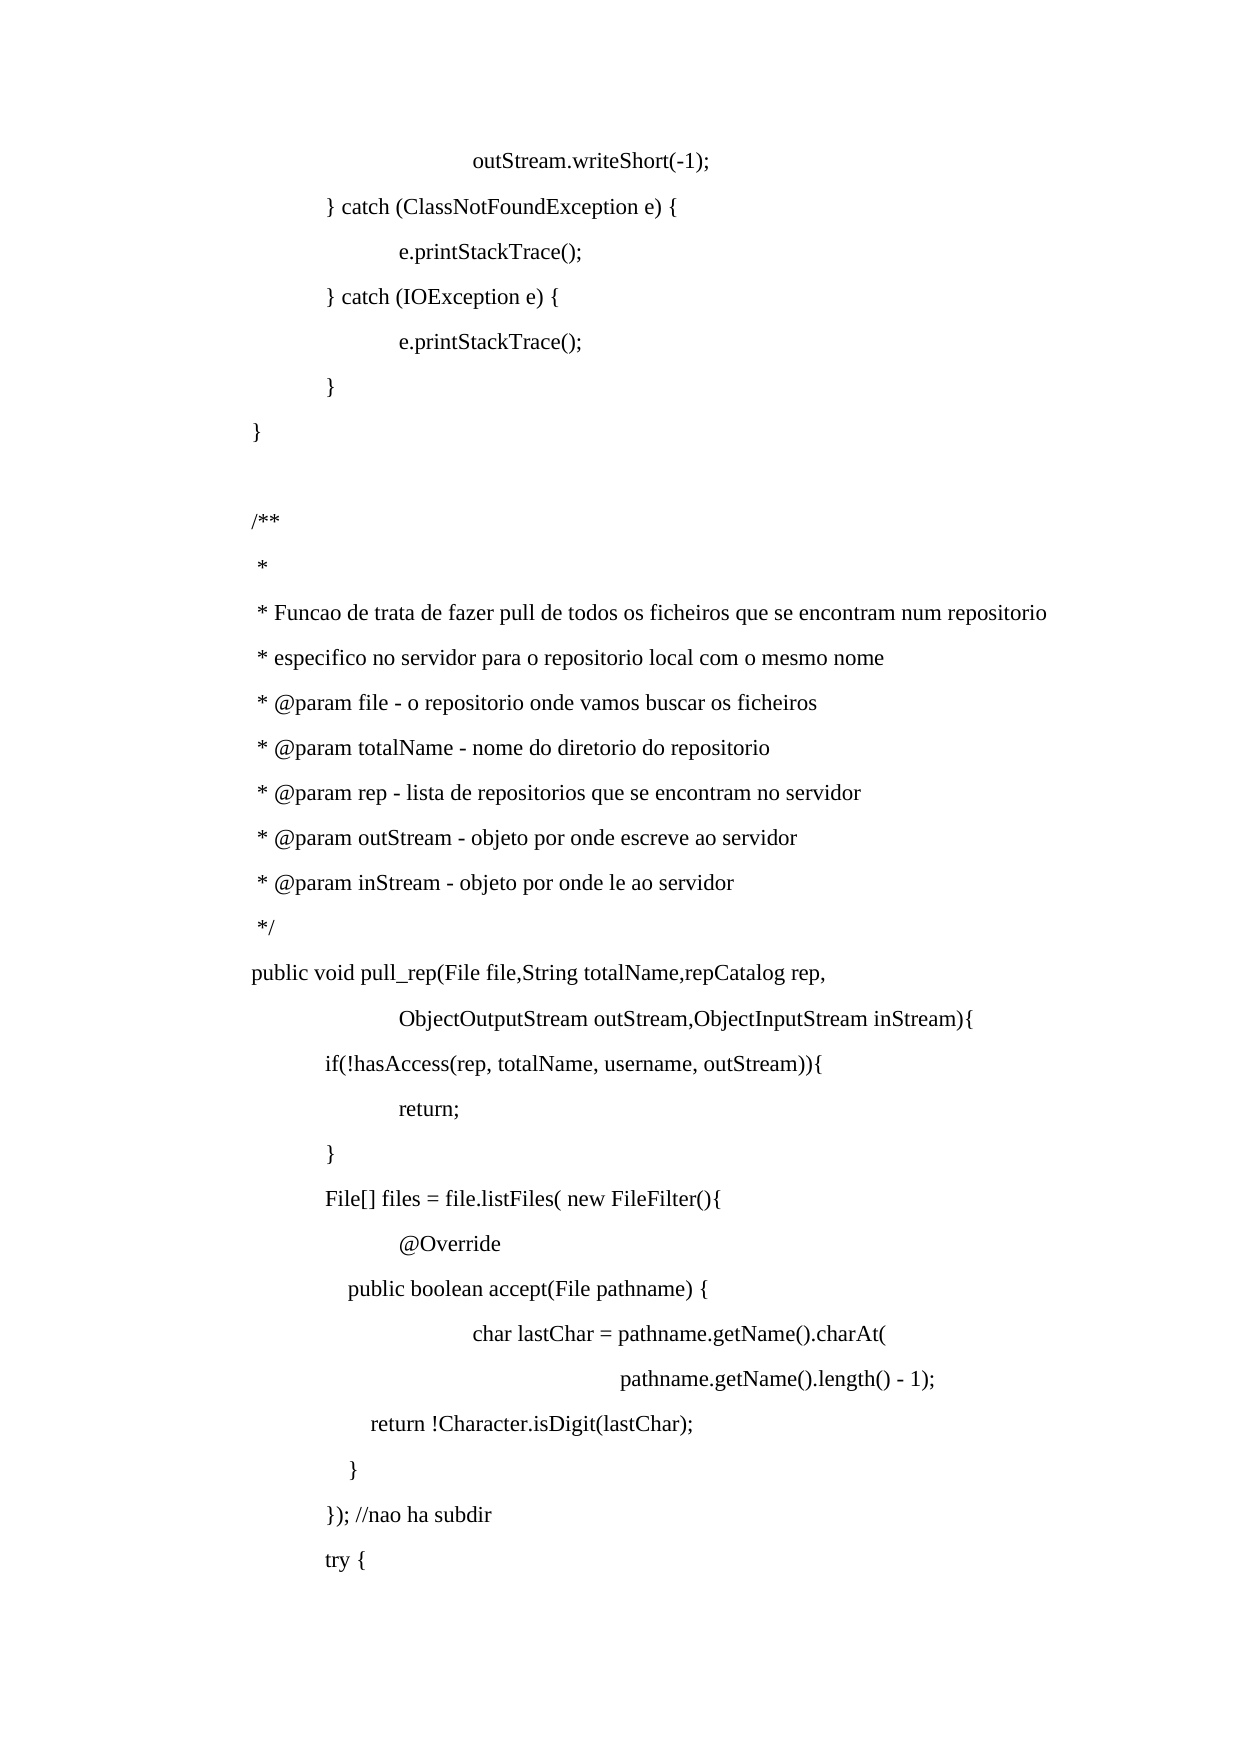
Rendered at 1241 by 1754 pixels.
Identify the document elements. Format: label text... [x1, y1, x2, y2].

text }); //nao ha subdir [177, 1501, 1063, 1527]
text return !Character.isDigit(lastChar); [177, 1411, 1063, 1437]
text * @param totalName - nome do diretorio do repositorio [177, 734, 1063, 760]
text @Override [177, 1230, 1063, 1256]
text } catch (ClassNotFoundException e) { [177, 193, 1063, 219]
text pathname.getName().length() - 1); [177, 1365, 1063, 1392]
text } catch (IOException e) { [177, 283, 1063, 309]
text if(!hasAccess(rep, totalName, username, outStream)){ [177, 1050, 1063, 1076]
text /** [177, 508, 1063, 535]
text try { [177, 1546, 1063, 1572]
text * Funcao de trata de fazer pull de todos os ficheiros que se encontram num repositorio [177, 599, 1063, 625]
text char lastChar = pathname.getName().charAt( [177, 1320, 1063, 1347]
text public boolean accept(File pathname) { [177, 1275, 1063, 1302]
text * @param outStream - objeto por onde escreve ao servidor [177, 824, 1063, 851]
text public void pull_rep(File file,String totalName,repCatalog rep, [177, 959, 1063, 986]
text } [177, 1140, 1063, 1166]
text } [177, 418, 1063, 444]
text } [177, 373, 1063, 399]
text File[] files = file.listFiles( new FileFilter(){ [177, 1185, 1063, 1211]
text * [177, 553, 1063, 580]
text return; [177, 1095, 1063, 1121]
text } [177, 1456, 1063, 1482]
text * @param rep - lista de repositorios que se encontram no servidor [177, 779, 1063, 805]
text */ [177, 914, 1063, 941]
text * especifico no servidor para o repositorio local com o mesmo nome [177, 644, 1063, 670]
text * @param inStream - objeto por onde le ao servidor [177, 869, 1063, 896]
text ObjectOutputStream outStream,ObjectInputStream inStream){ [177, 1004, 1063, 1031]
text e.printStackTrace(); [177, 238, 1063, 264]
text e.printStackTrace(); [177, 328, 1063, 354]
text * @param file - o repositorio onde vamos buscar os ficheiros [177, 689, 1063, 715]
text outStream.writeShort(-1); [177, 148, 1063, 174]
